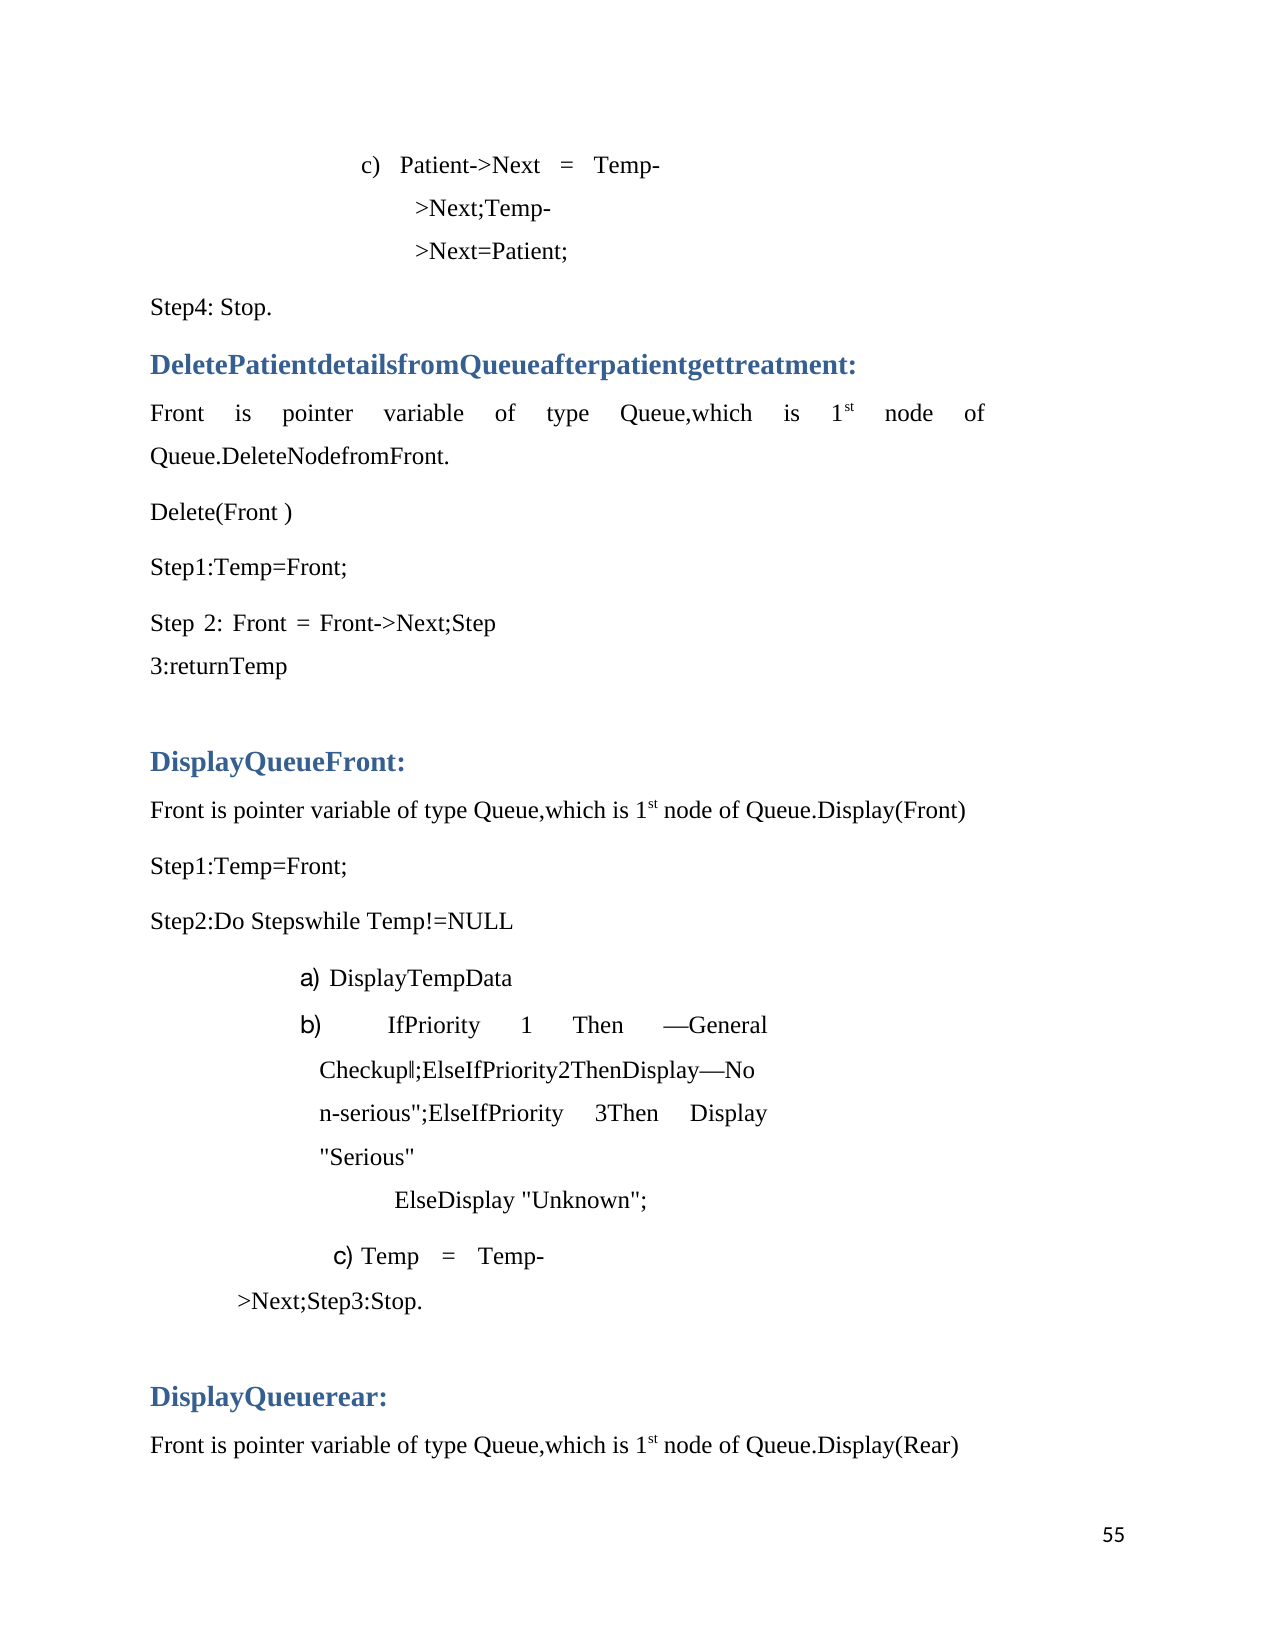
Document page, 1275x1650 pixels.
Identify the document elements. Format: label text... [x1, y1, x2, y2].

text c) Patient->Next = Temp->Next;Temp->Next=Patient; [361, 150, 660, 265]
text Step2:Do Stepswhile Temp!=NULL [150, 906, 1125, 935]
list DisplayTempData [300, 962, 1125, 993]
subtitle DeletePatientdetailsfromQueueafterpatientgettreatment: [150, 347, 1125, 381]
text Step1:Temp=Front; [150, 851, 1125, 879]
text Step 2: Front = Front->Next;Step 3:returnTemp [150, 608, 496, 680]
text Step4: Stop. [150, 292, 1125, 321]
list Temp = Temp->Next;Step3:Stop. [237, 1240, 544, 1315]
subtitle DisplayQueuerear: [150, 1379, 1125, 1413]
subtitle DisplayQueueFront: [150, 744, 1125, 778]
text Front is pointer variable of type Queue,which is 1st node of Queue.DeleteNodefromFront. [150, 398, 985, 470]
text ElseDisplay "Unknown"; [394, 1185, 1125, 1213]
text Front is pointer variable of type Queue,which is 1st node of Queue.Display(Front) [150, 795, 985, 824]
text Front is pointer variable of type Queue,which is 1st node of Queue.Display(Rear) [150, 1430, 985, 1459]
text Delete(Front ) [150, 497, 1125, 526]
list IfPriority 1 Then ―General Checkup‖;ElseIfPriority2ThenDisplay―Non-serious";ElseIfPriority 3Then Display "Serious" [300, 1009, 768, 1170]
text Step1:Temp=Front; [150, 552, 1125, 581]
